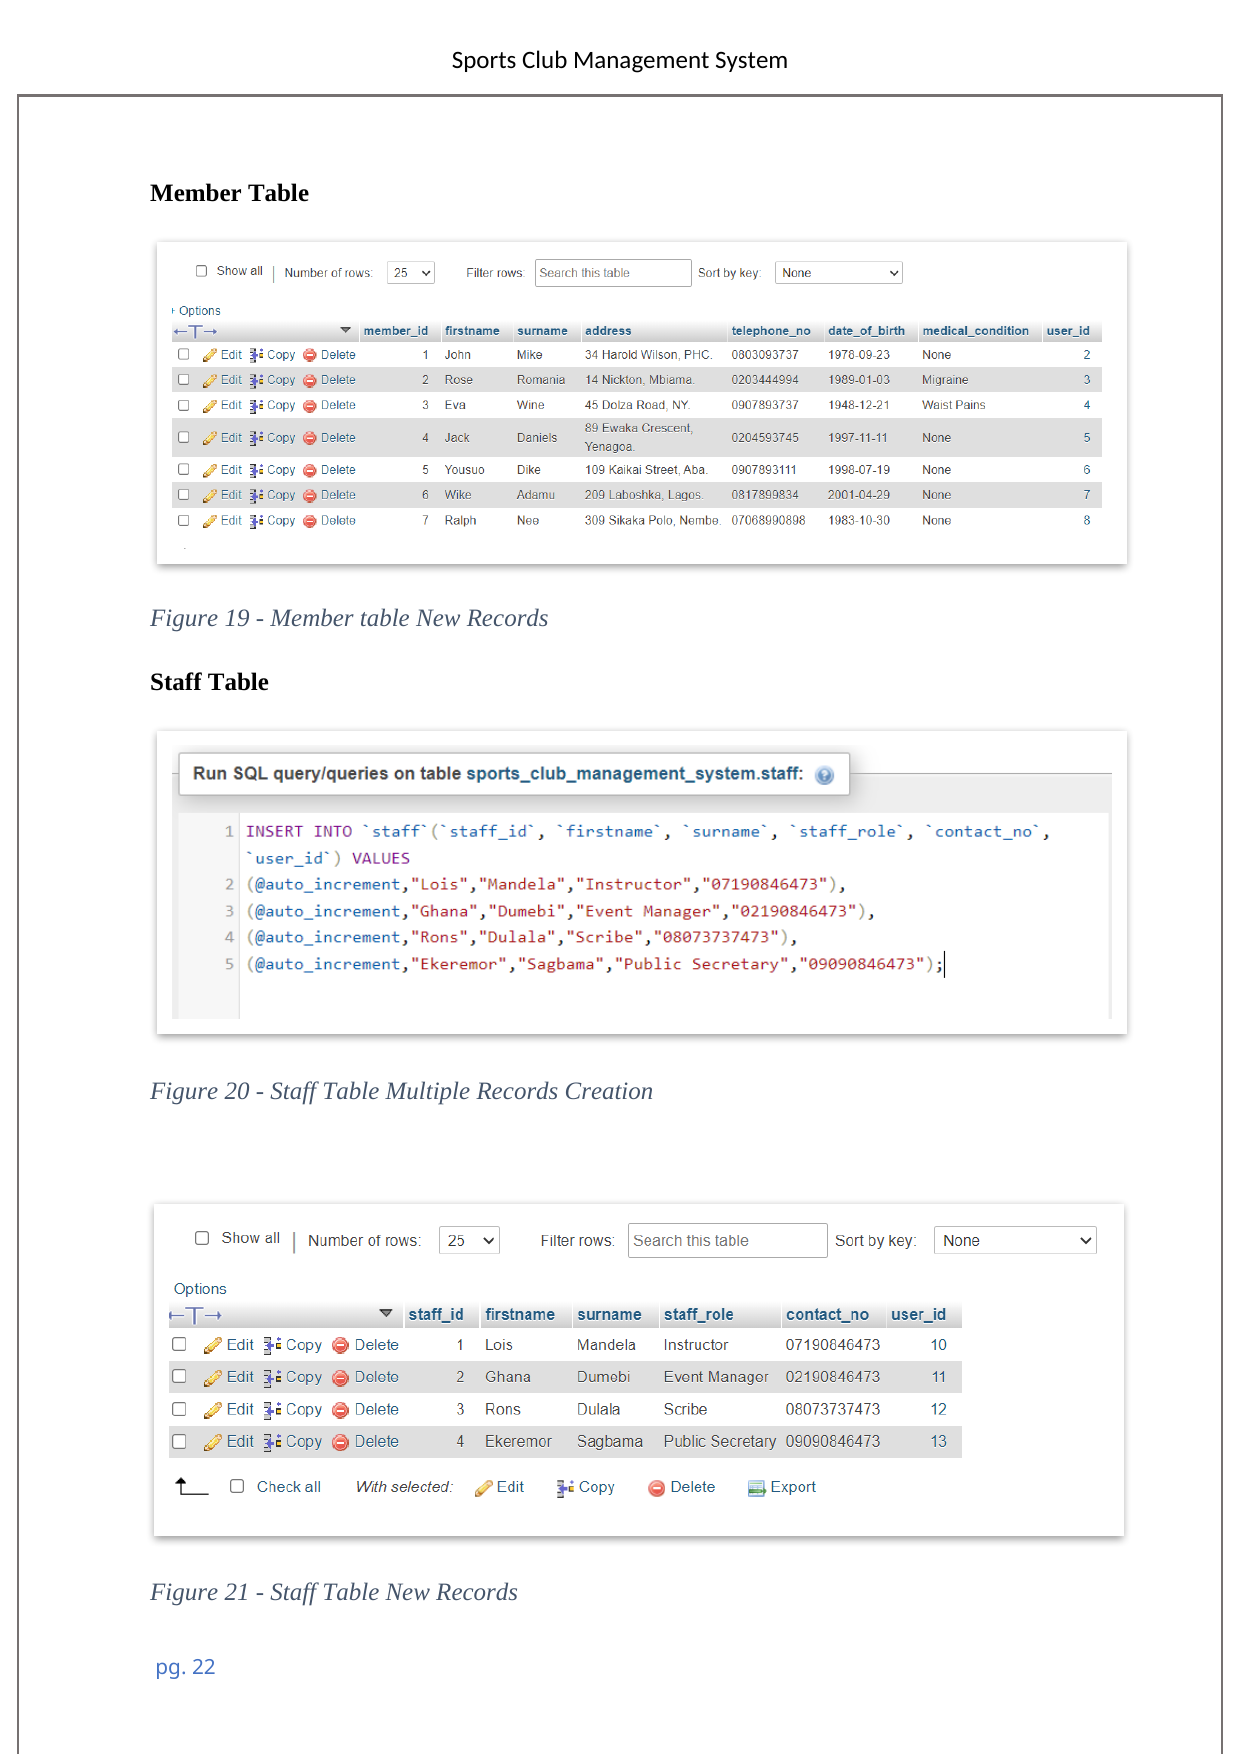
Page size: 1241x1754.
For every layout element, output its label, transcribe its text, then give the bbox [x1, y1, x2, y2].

text Staff Table [150, 667, 1090, 696]
picture [172, 745, 1112, 1019]
text Member Table [150, 178, 1090, 207]
picture [169, 1219, 1109, 1522]
picture [172, 256, 1112, 549]
text Figure 20 - Staff Table Multiple Records Creation [150, 1076, 1090, 1105]
text Figure 21 - Staff Table New Records [150, 1577, 1090, 1606]
text Figure 19 - Member table New Records [150, 603, 1090, 632]
